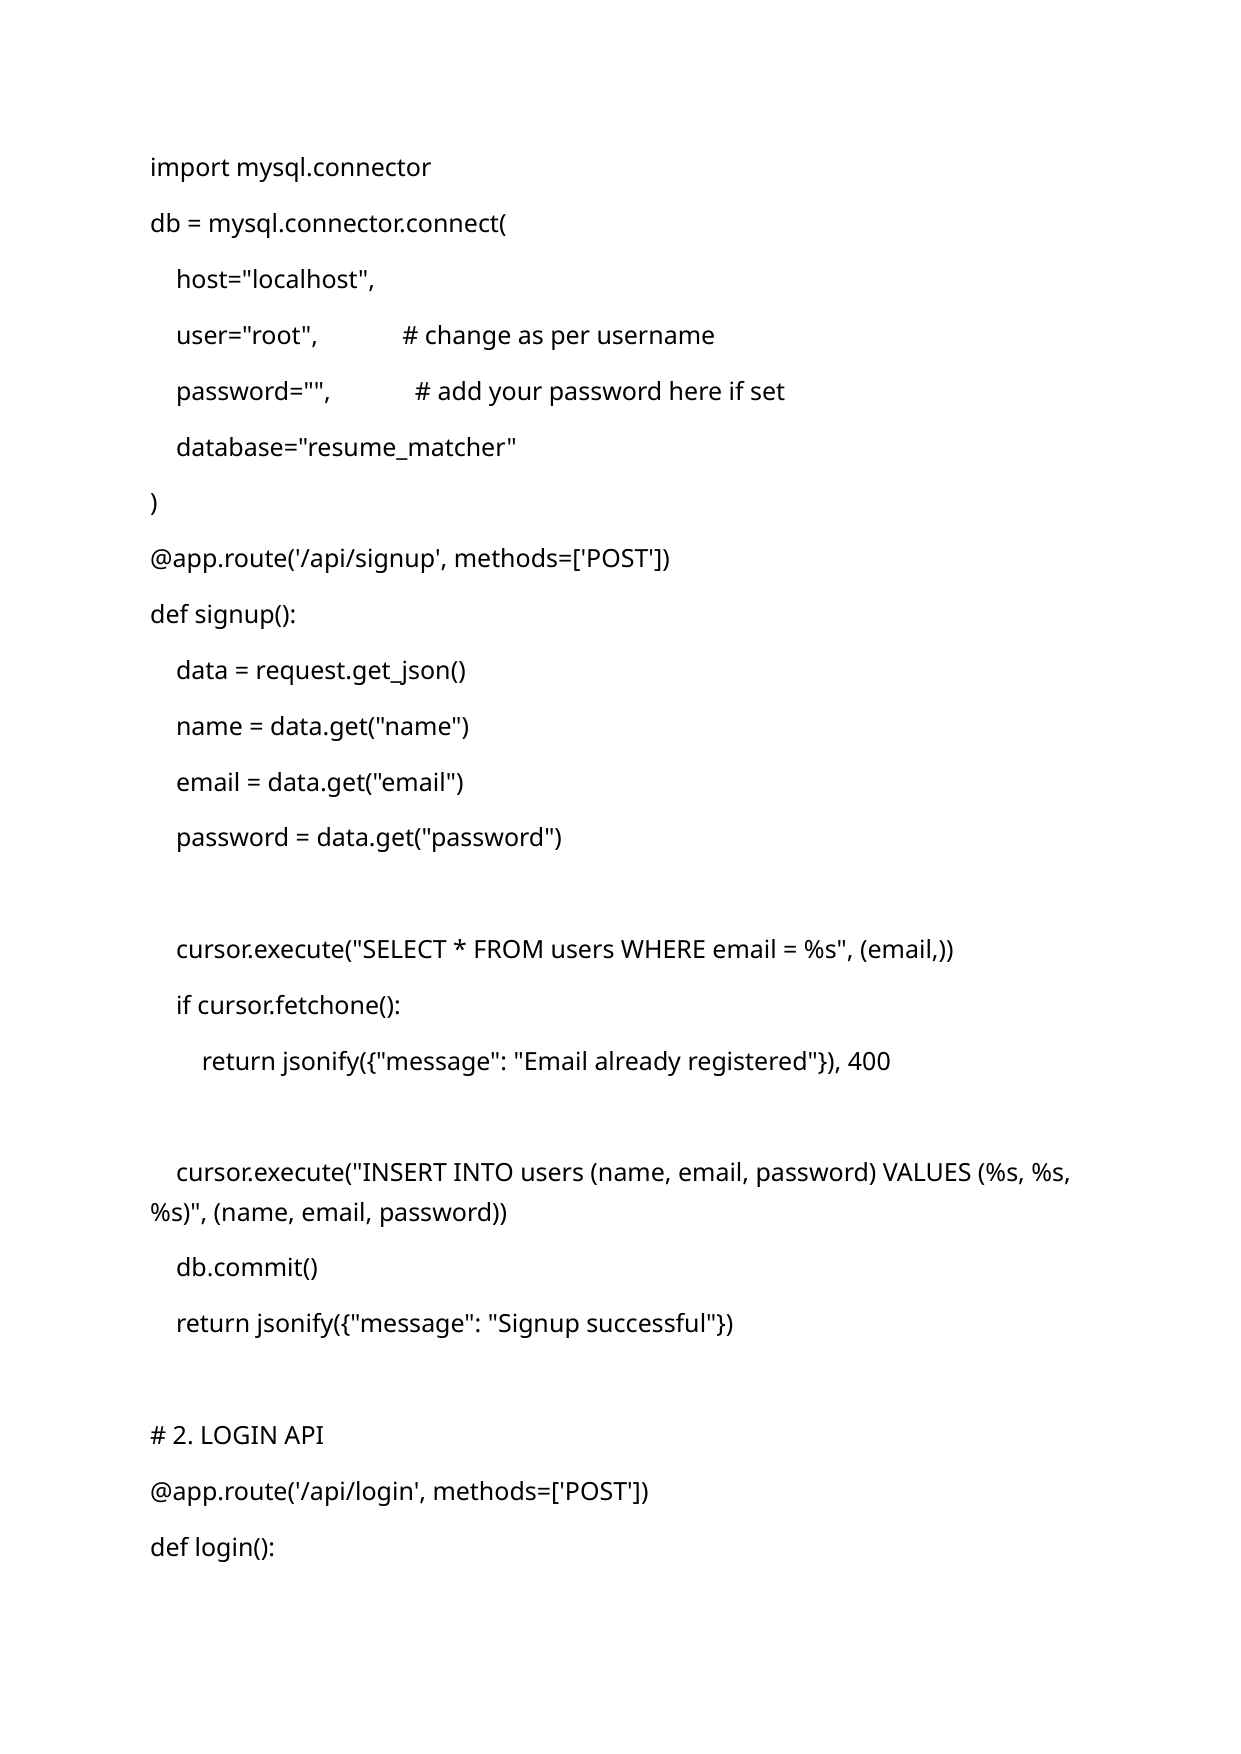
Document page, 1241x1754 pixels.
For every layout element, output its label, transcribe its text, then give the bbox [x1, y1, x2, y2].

text db = mysql.connector.connect( [150, 206, 1090, 240]
text return jsonify({"message": "Email already registered"}), 400 [150, 1043, 1090, 1077]
text db.commit() [150, 1250, 1090, 1284]
text ) [150, 485, 1090, 519]
text password = data.get("password") [150, 820, 1090, 854]
text import mysql.connector [150, 150, 1090, 184]
text name = data.get("name") [150, 708, 1090, 742]
text cursor.execute("INSERT INTO users (name, email, password) VALUES (%s, %s, %s)", (name, email, password)) [150, 1155, 1090, 1228]
text def login(): [150, 1529, 1090, 1563]
text @app.route('/api/login', methods=['POST']) [150, 1473, 1090, 1507]
text user="root", # change as per username [150, 317, 1090, 352]
text cursor.execute("SELECT * FROM users WHERE email = %s", (email,)) [150, 932, 1090, 966]
text return jsonify({"message": "Signup successful"}) [150, 1306, 1090, 1340]
text password="", # add your password here if set [150, 373, 1090, 407]
text # 2. LOGIN API [150, 1417, 1090, 1452]
text if cursor.fetchone(): [150, 987, 1090, 1022]
text @app.route('/api/signup', methods=['POST']) [150, 541, 1090, 575]
text def signup(): [150, 597, 1090, 631]
text database="resume_matcher" [150, 429, 1090, 463]
text data = request.get_json() [150, 652, 1090, 687]
text email = data.get("email") [150, 764, 1090, 798]
text host="localhost", [150, 262, 1090, 296]
